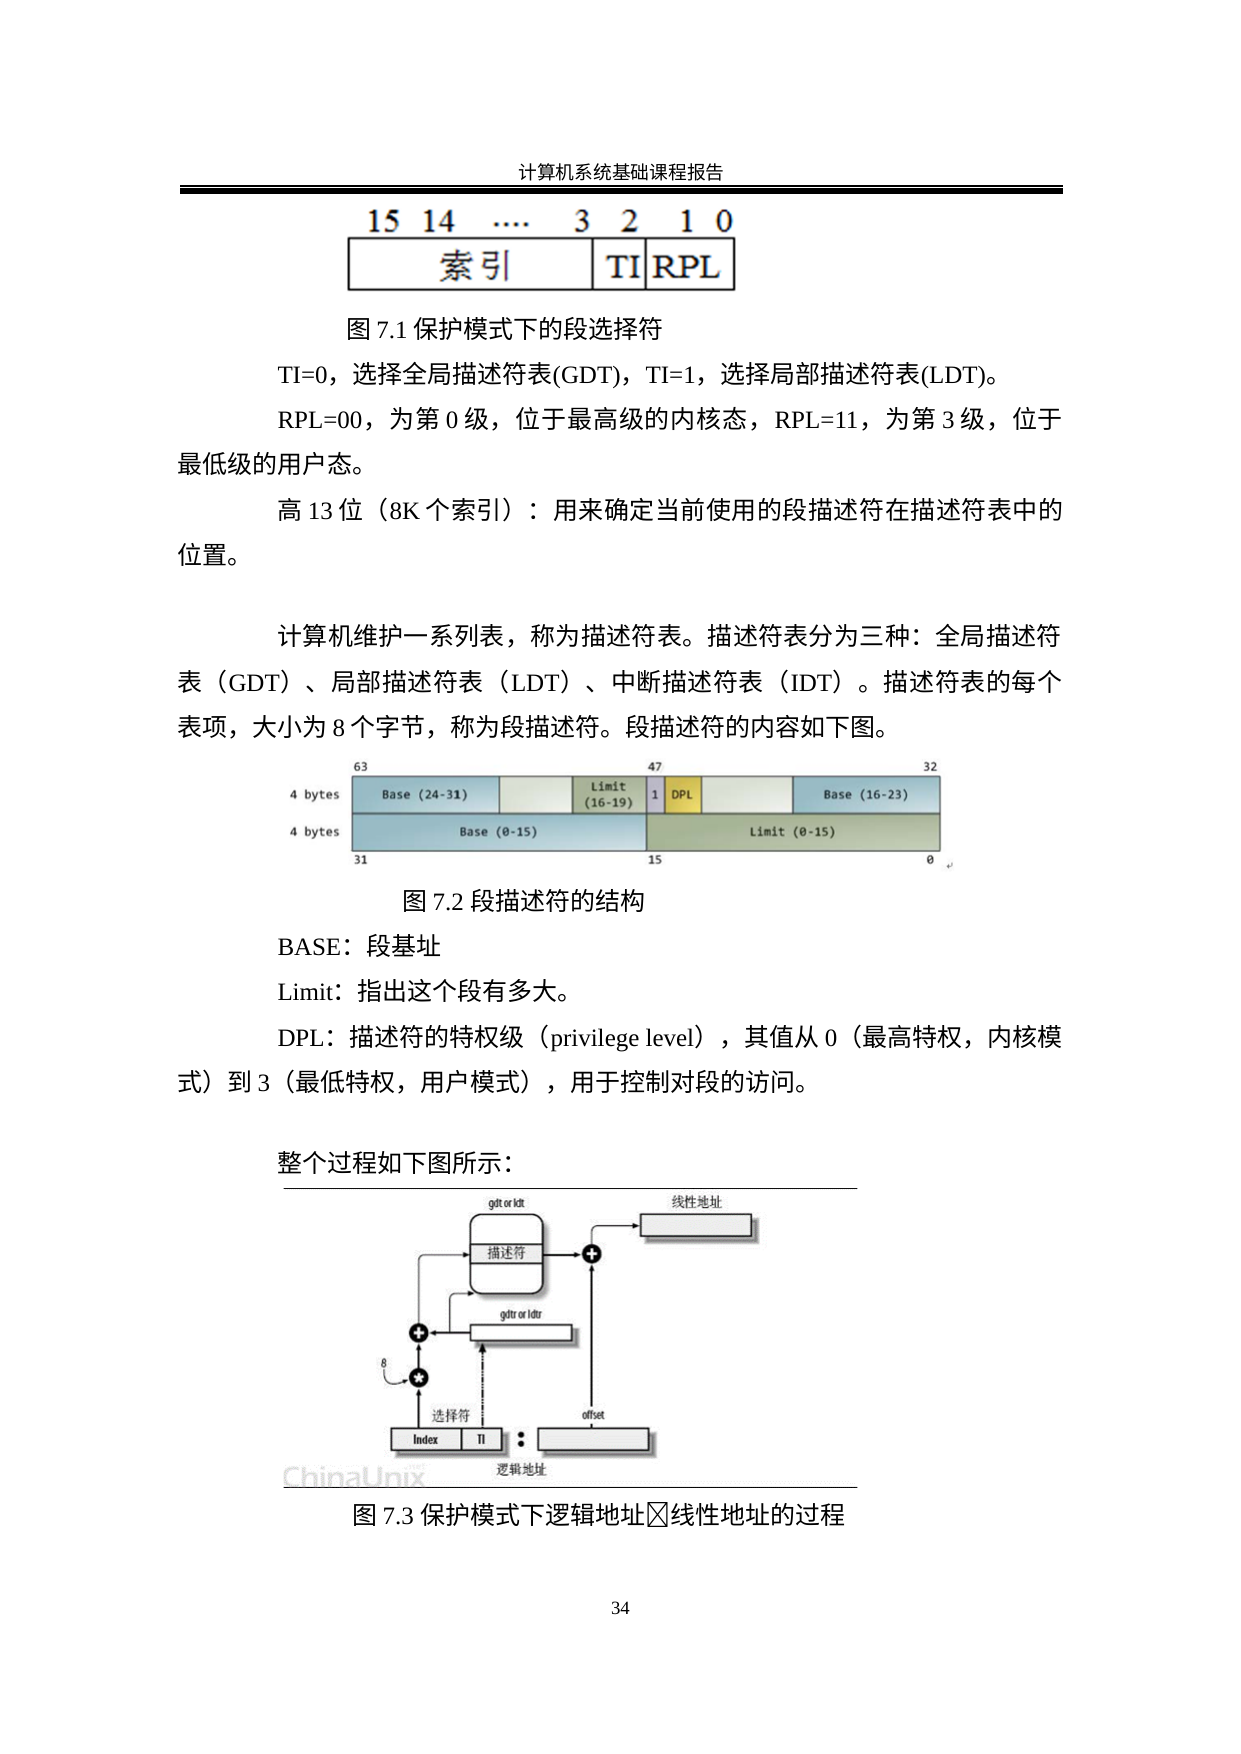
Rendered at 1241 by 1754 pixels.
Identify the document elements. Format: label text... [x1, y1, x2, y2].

text RPL=00，为第0级，位于最高级的内核态，RPL=11，为第3级，位于最低级的用户态。 [177, 400, 1063, 481]
text BASE：段基址 [177, 926, 1063, 963]
text TI=0，选择全局描述符表(GDT)，TI=1，选择局部描述符表(LDT)。 [177, 354, 1063, 391]
text 整个过程如下图所示： [177, 1143, 1063, 1180]
text 图7.1 保护模式下的段选择符 [177, 309, 1063, 345]
picture [333, 200, 744, 302]
text 图7.2 段描述符的结构 [177, 881, 1063, 917]
picture [283, 752, 981, 874]
text Limit：指出这个段有多大。 [177, 972, 1063, 1008]
text DPL：描述符的特权级（privilege level），其值从0（最高特权，内核模式）到3（最低特权，用户模式），用于控制对段的访问。 [177, 1017, 1063, 1098]
text 图7.3 保护模式下逻辑地址线性地址的过程 [177, 1495, 1063, 1531]
picture [283, 1188, 858, 1488]
text 计算机维护一系列表，称为描述符表。描述符表分为三种：全局描述符表（GDT）、局部描述符表（LDT）、中断描述符表（IDT）。描述符表的每个表项，大小为8个字节，称为段描述符。段描述符的内容如下图。 [177, 617, 1063, 744]
text 高13位（8K个索引）：用来确定当前使用的段描述符在描述符表中的位置。 [177, 490, 1063, 572]
